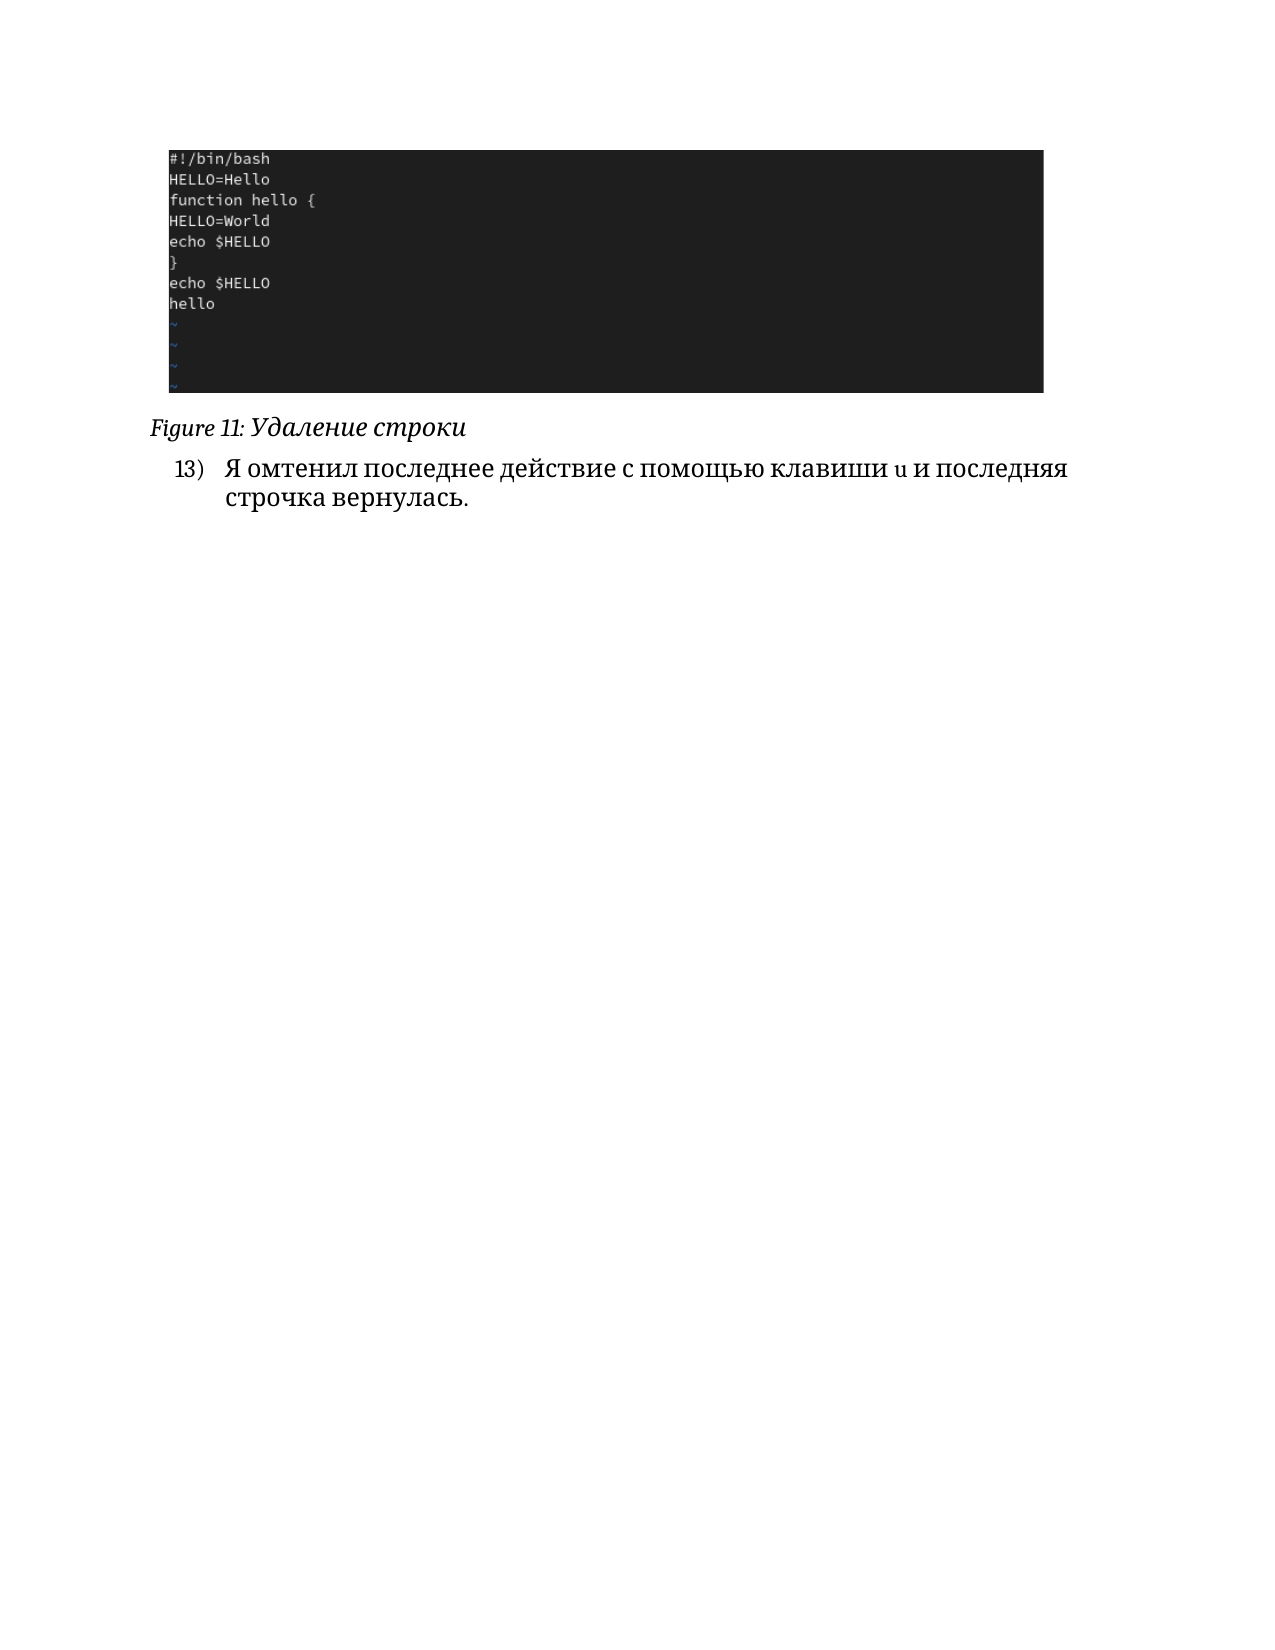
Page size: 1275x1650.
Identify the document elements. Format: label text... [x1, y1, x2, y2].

picture [168, 150, 1044, 393]
text Figure 11: Удаление строки [150, 414, 1125, 442]
list Я омтенил последнее действие с помощью клавиши u и последняя строчка вернулась. [175, 455, 1125, 512]
